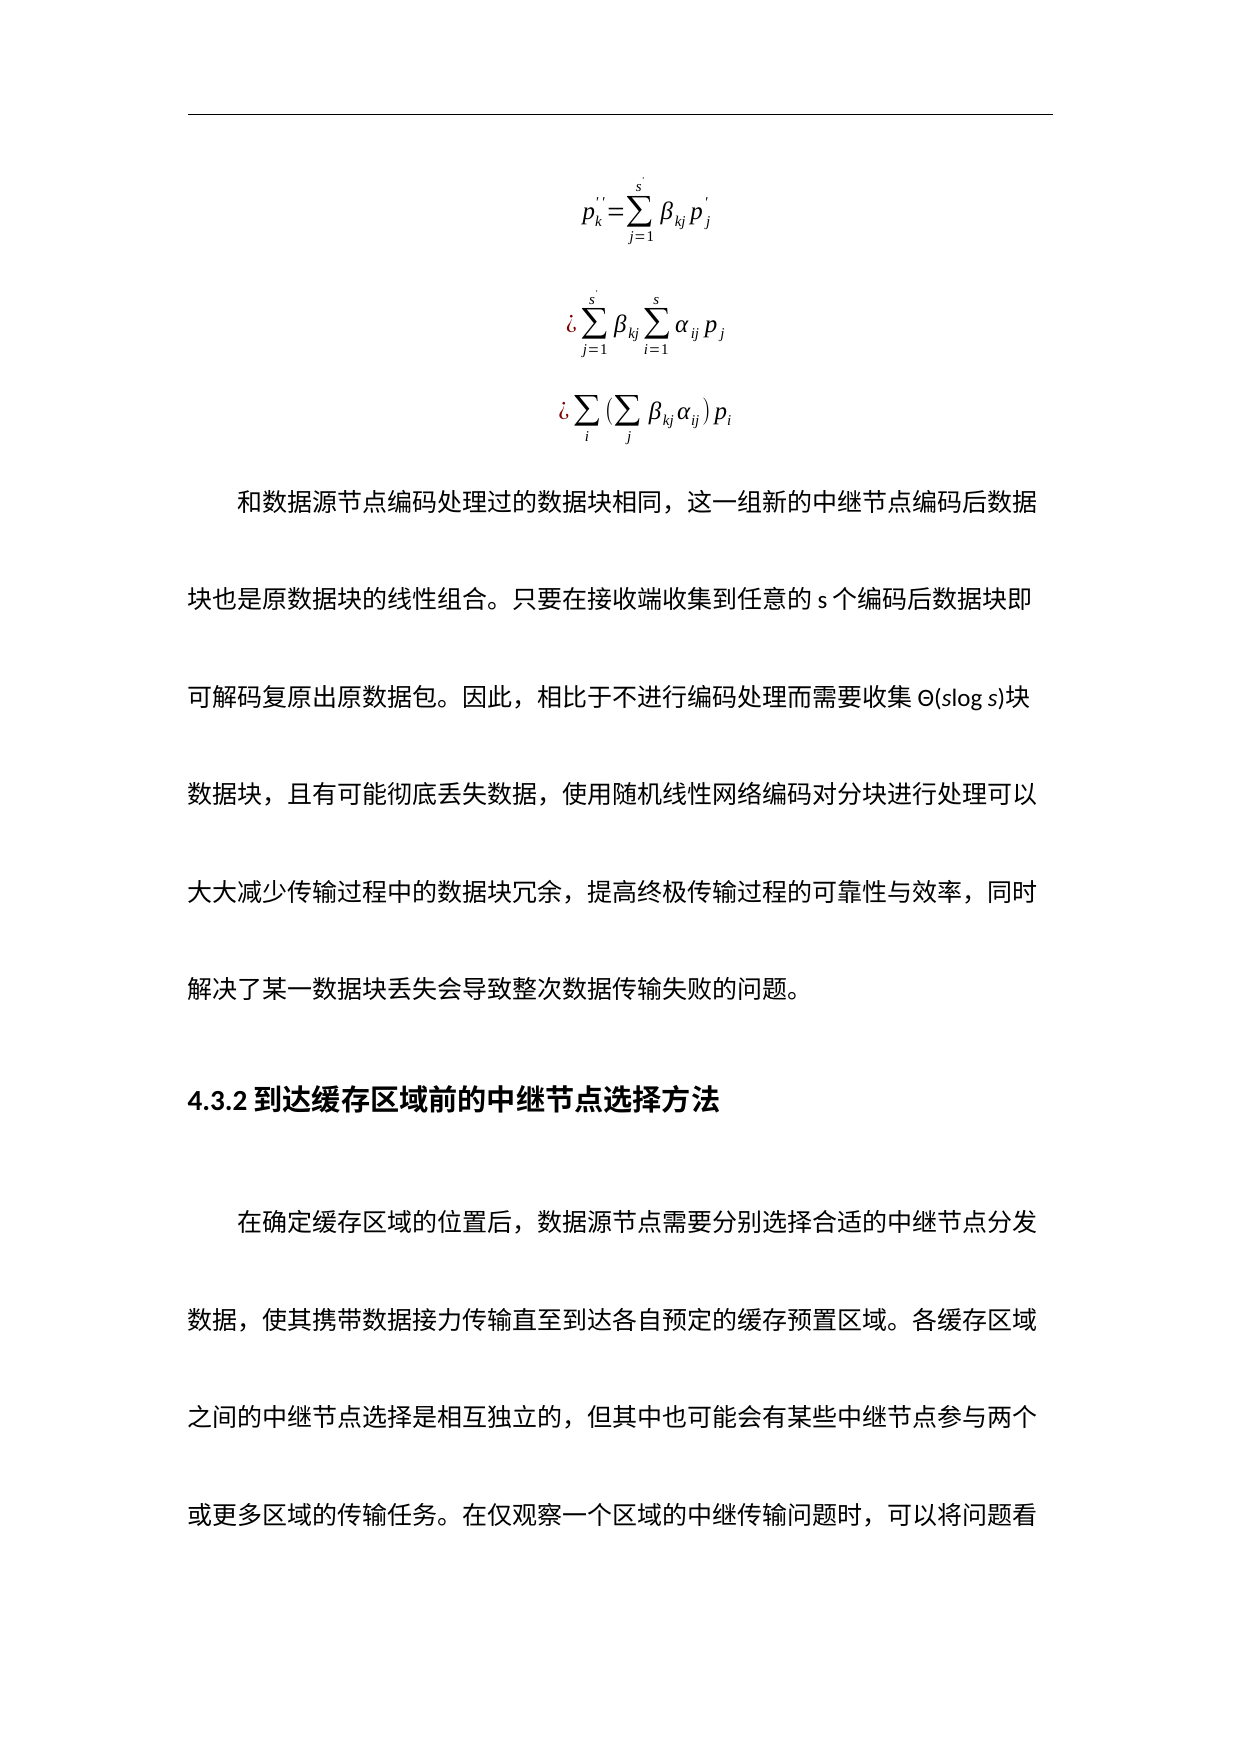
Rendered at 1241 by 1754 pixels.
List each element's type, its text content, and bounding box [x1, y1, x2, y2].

text 和数据源节点编码处理过的数据块相同，这一组新的中继节点编码后数据块也是原数据块的线性组合。只要在接收端收集到任意的s个编码后数据块即可解码复原出原数据包。因此，相比于不进行编码处理而需要收集Θ(slog s)块数据块，且有可能彻底丢失数据，使用随机线性网络编码对分块进行处理可以大大减少传输过程中的数据块冗余，提高终极传输过程的可靠性与效率，同时解决了某一数据块丢失会导致整次数据传输失败的问题。 [187, 468, 1053, 1020]
subtitle 4.3.2到达缓存区域前的中继节点选择方法 [187, 1065, 1053, 1130]
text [187, 1188, 1053, 1546]
